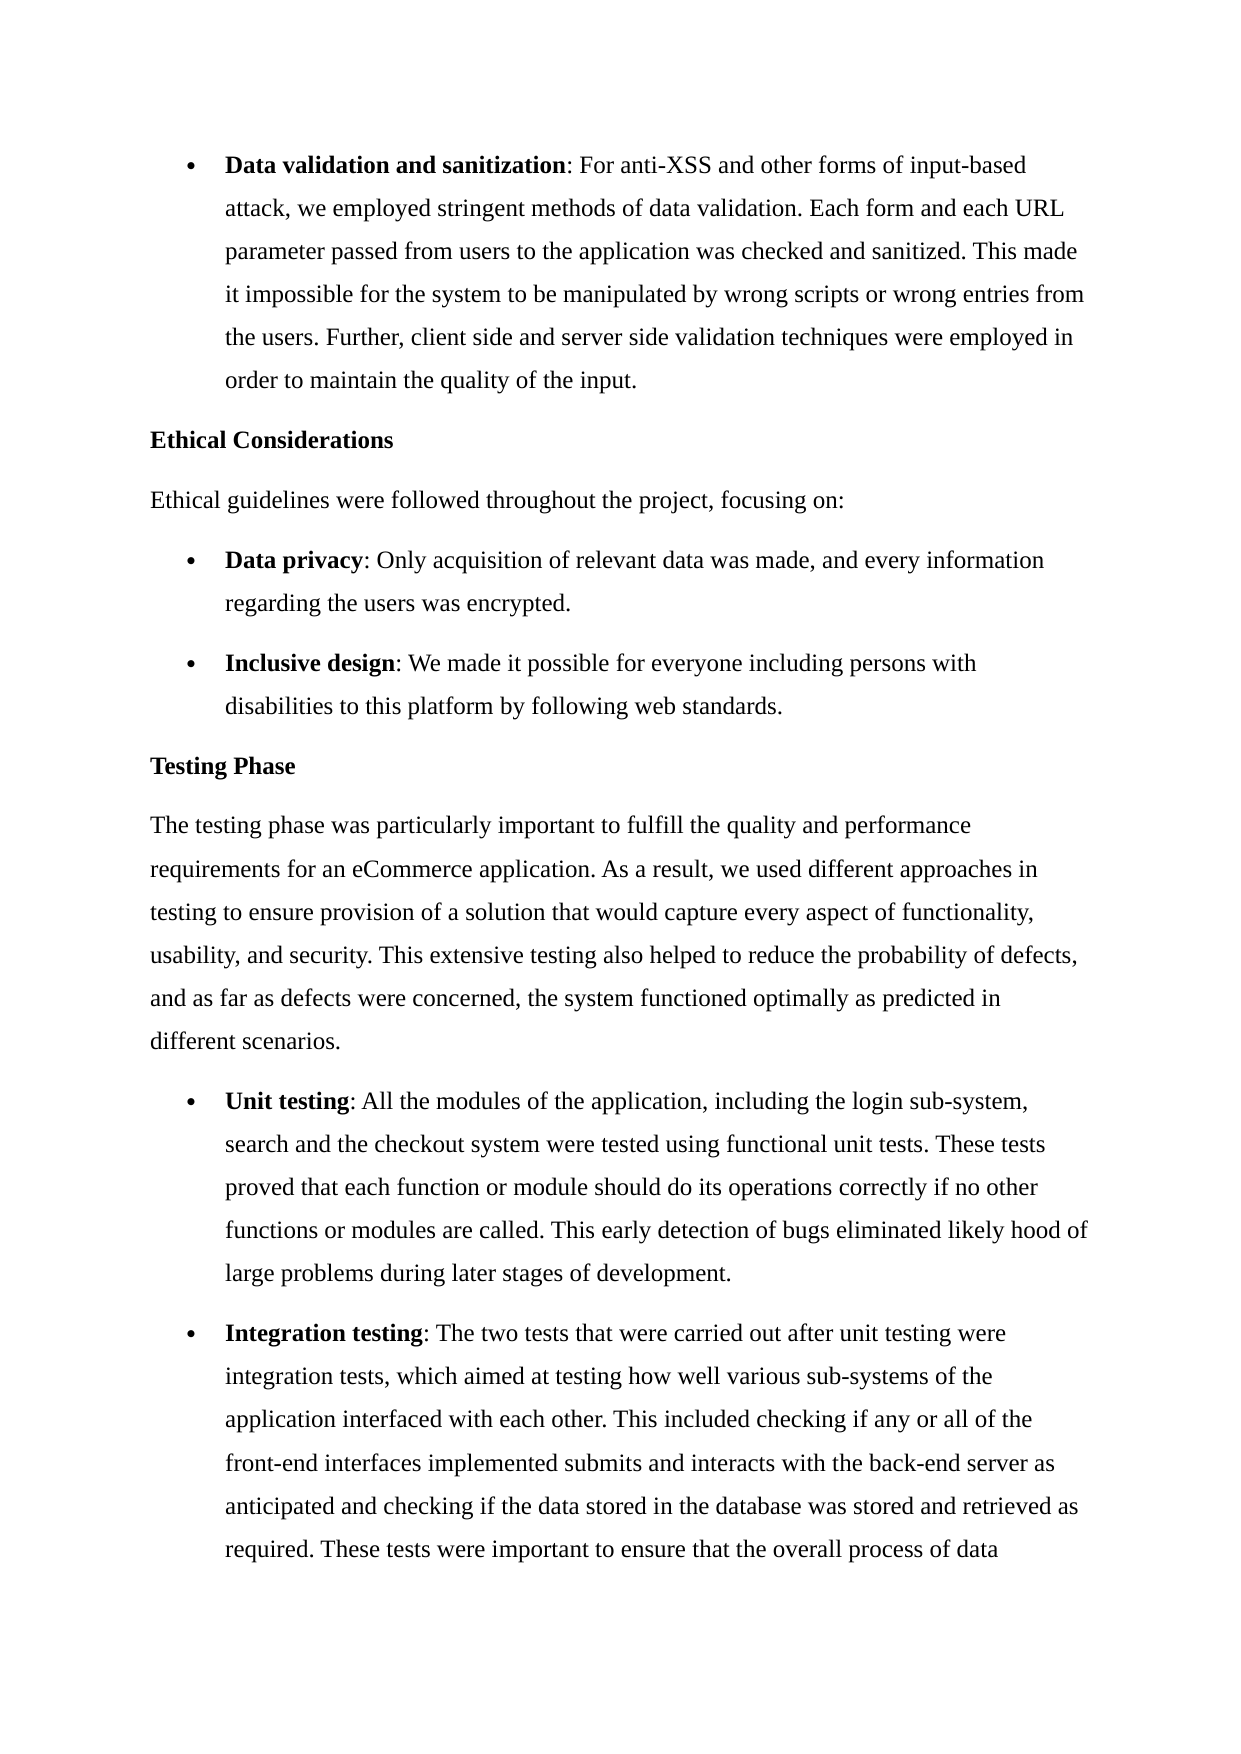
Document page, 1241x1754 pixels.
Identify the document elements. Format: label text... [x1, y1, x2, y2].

text The testing phase was particularly important to fulfill the quality and performance requirements for an eCommerce application. As a result, we used different approaches in testing to ensure provision of a solution that would capture every aspect of functionality, usability, and security. This extensive testing also helped to reduce the probability of defects, and as far as defects were concerned, the system functioned optimally as predicted in different scenarios. [150, 811, 1090, 1055]
text Ethical Considerations [150, 425, 1090, 454]
list Data validation and sanitization: For anti-XSS and other forms of input-based attack, we employed stringent methods of data validation. Each form and each URL parameter passed from users to the application was checked and sanitized. This made it impossible for the system to be manipulated by wrong scripts or wrong entries from the users. Further, client side and server side validation techniques were employed in order to maintain the quality of the input. [187, 150, 1090, 394]
text Ethical guidelines were followed throughout the project, focusing on: [150, 485, 1090, 514]
list Data privacy: Only acquisition of relevant data was made, and every information regarding the users was encrypted. [187, 545, 1090, 617]
list Inclusive design: We made it possible for everyone including persons with disabilities to this platform by following web standards. [187, 648, 1090, 720]
text Testing Phase [150, 751, 1090, 779]
list Unit testing: All the modules of the application, including the login sub-system, search and the checkout system were tested using functional unit tests. These tests proved that each function or module should do its operations correctly if no other functions or modules are called. This early detection of bugs eliminated likely hood of large problems during later stages of development. [187, 1086, 1090, 1287]
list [187, 1318, 1090, 1563]
